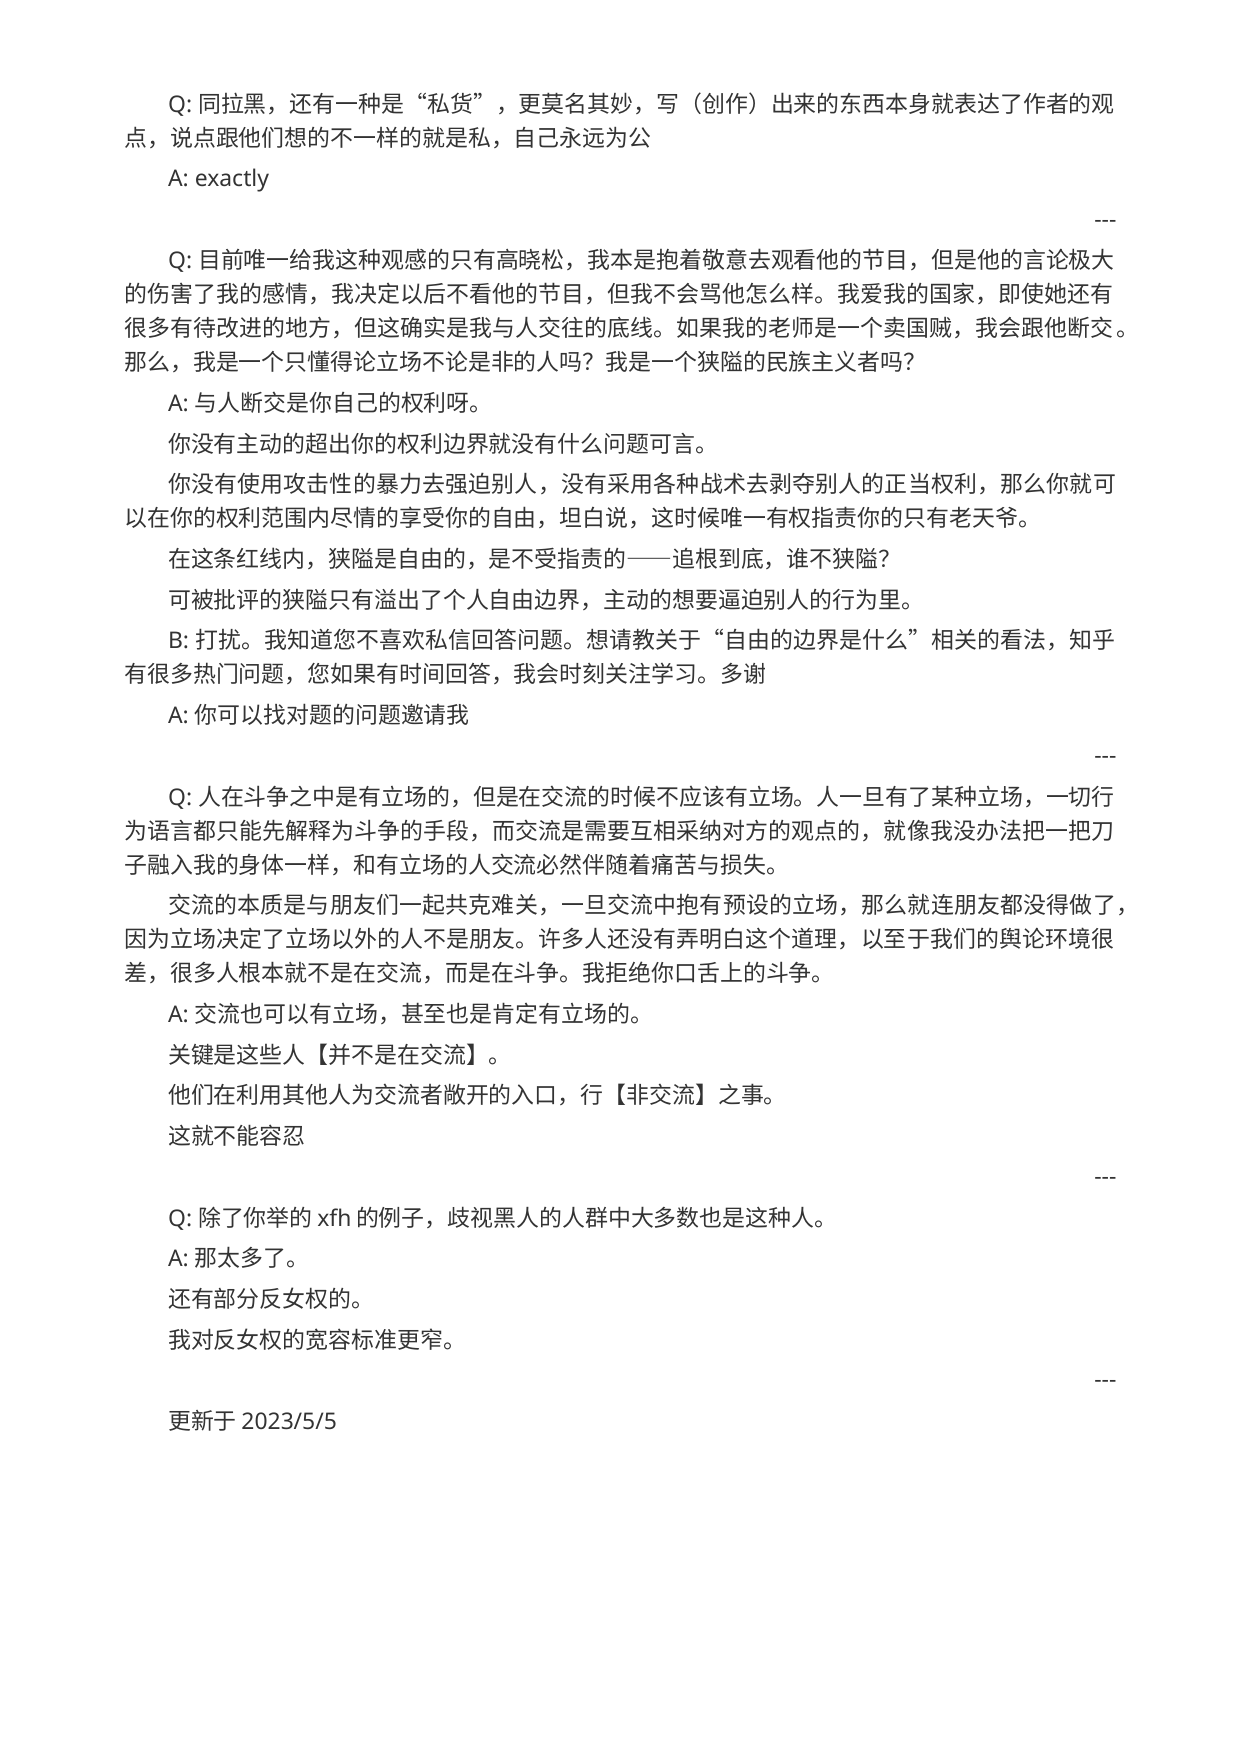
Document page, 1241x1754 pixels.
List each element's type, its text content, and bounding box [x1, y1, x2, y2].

text --- [124, 1362, 1116, 1396]
text A: exactly [124, 160, 1116, 194]
text 可被批评的狭隘只有溢出了个人自由边界，主动的想要逼迫别人的行为里。 [124, 581, 1116, 615]
text Q: 目前唯一给我这种观感的只有高晓松，我本是抱着敬意去观看他的节目，但是他的言论极大的伤害了我的感情，我决定以后不看他的节目，但我不会骂他怎么样。我爱我的国家，即使她还有很多有待改进的地方，但这确实是我与人交往的底线。如果我的老师是一个卖国贼，我会跟他断交。那么，我是一个只懂得论立场不论是非的人吗？我是一个狭隘的民族主义者吗？ [124, 242, 1116, 378]
text 你没有主动的超出你的权利边界就没有什么问题可言。 [124, 425, 1116, 459]
text Q: 同拉黑，还有一种是“私货”，更莫名其妙，写（创作）出来的东西本身就表达了作者的观点，说点跟他们想的不一样的就是私，自己永远为公 [124, 86, 1116, 154]
text 他们在利用其他人为交流者敞开的入口，行【非交流】之事。 [124, 1077, 1116, 1111]
text 交流的本质是与朋友们一起共克难关，一旦交流中抱有预设的立场，那么就连朋友都没得做了，因为立场决定了立场以外的人不是朋友。许多人还没有弄明白这个道理，以至于我们的舆论环境很差，很多人根本就不是在交流，而是在斗争。我拒绝你口舌上的斗争。 [124, 887, 1116, 989]
text --- [124, 737, 1116, 771]
text --- [124, 1158, 1116, 1192]
text 这就不能容忍 [124, 1118, 1116, 1152]
text 还有部分反女权的。 [124, 1281, 1116, 1314]
text Q: 人在斗争之中是有立场的，但是在交流的时候不应该有立场。人一旦有了某种立场，一切行为语言都只能先解释为斗争的手段，而交流是需要互相采纳对方的观点的，就像我没办法把一把刀子融入我的身体一样，和有立场的人交流必然伴随着痛苦与损失。 [124, 778, 1116, 880]
text Q: 除了你举的xfh的例子，歧视黑人的人群中大多数也是这种人。 [124, 1199, 1116, 1233]
text A: 你可以找对题的问题邀请我 [124, 697, 1116, 731]
text A: 交流也可以有立场，甚至也是肯定有立场的。 [124, 996, 1116, 1029]
text 你没有使用攻击性的暴力去强迫别人，没有采用各种战术去剥夺别人的正当权利，那么你就可以在你的权利范围内尽情的享受你的自由，坦白说，这时候唯一有权指责你的只有老天爷。 [124, 466, 1116, 534]
text --- [124, 201, 1116, 235]
text 我对反女权的宽容标准更窄。 [124, 1321, 1116, 1355]
text A: 与人断交是你自己的权利呀。 [124, 384, 1116, 418]
text B: 打扰。我知道您不喜欢私信回答问题。想请教关于“自由的边界是什么”相关的看法，知乎有很多热门问题，您如果有时间回答，我会时刻关注学习。多谢 [124, 622, 1116, 690]
text 更新于2023/5/5 [124, 1403, 1116, 1437]
text 关键是这些人【并不是在交流】。 [124, 1036, 1116, 1070]
text 在这条红线内，狭隘是自由的，是不受指责的——追根到底，谁不狭隘？ [124, 541, 1116, 574]
text A: 那太多了。 [124, 1240, 1116, 1274]
